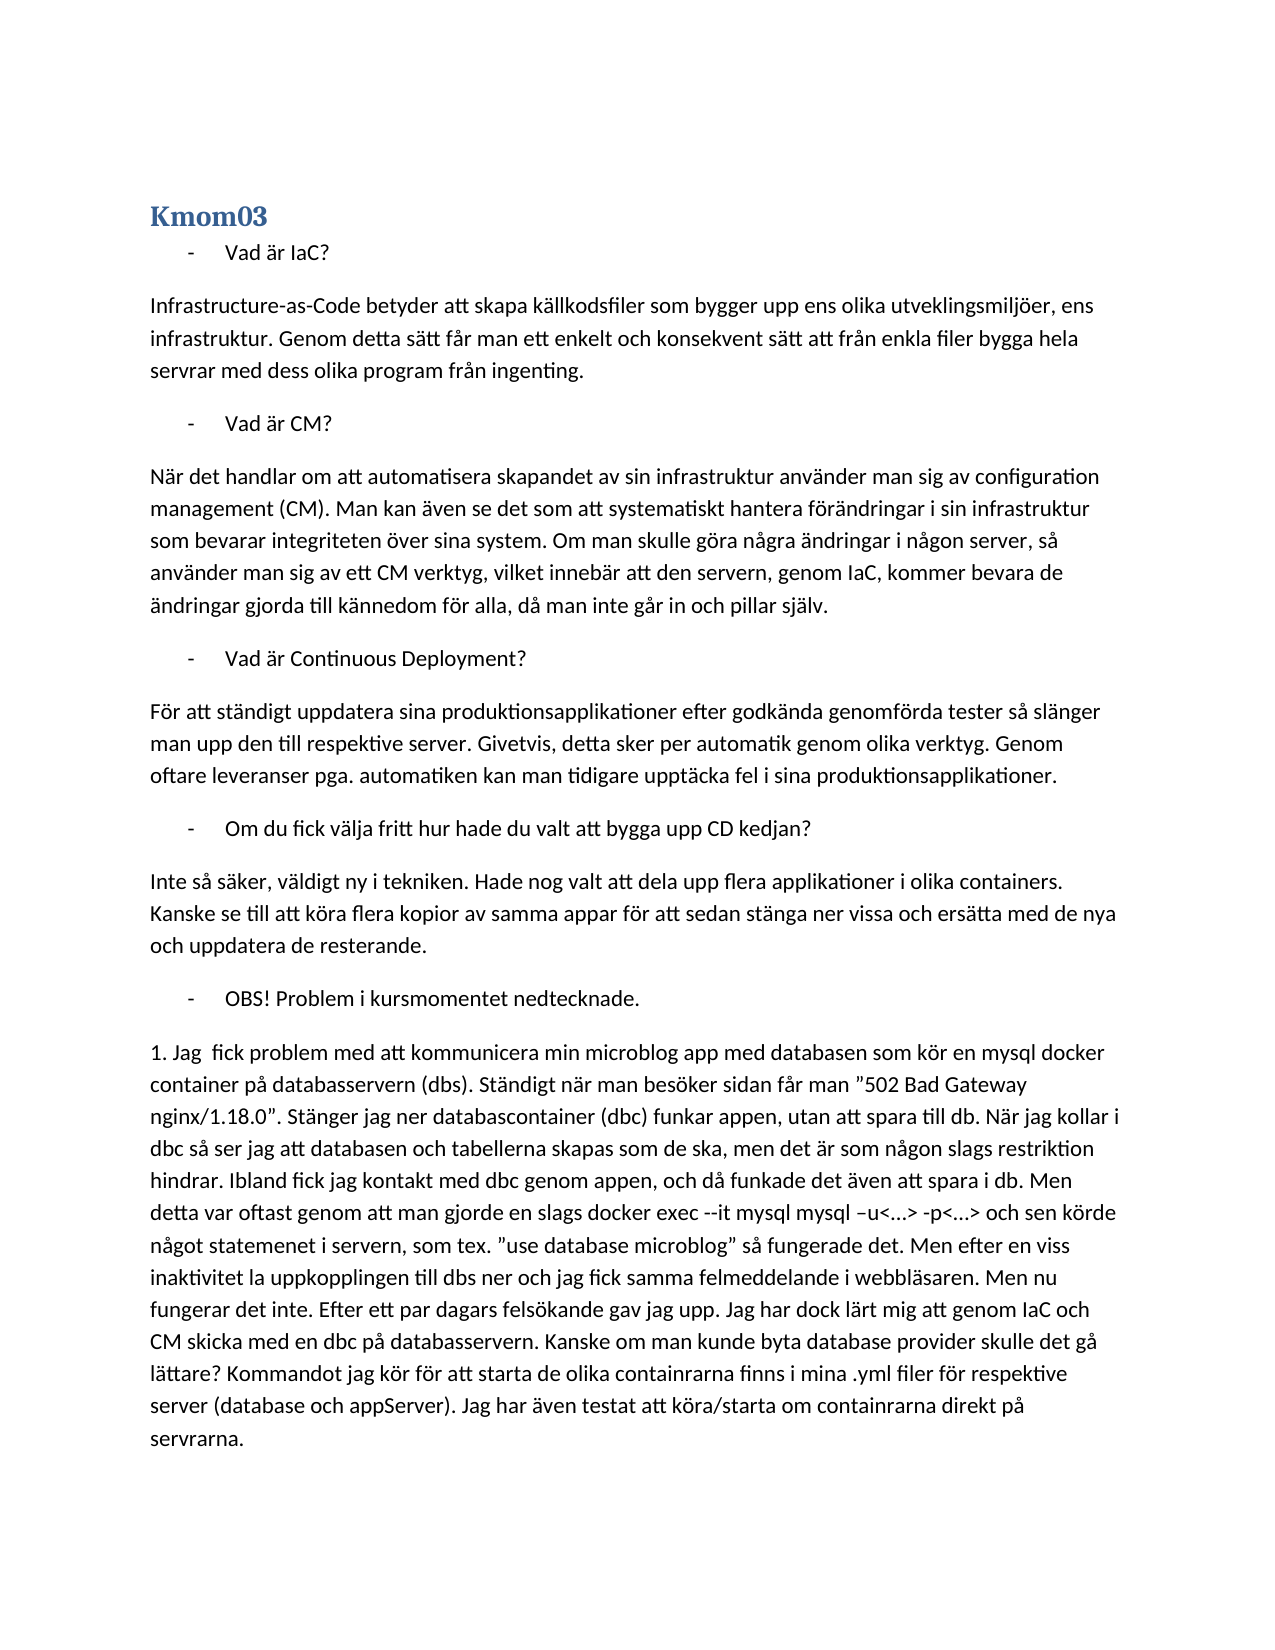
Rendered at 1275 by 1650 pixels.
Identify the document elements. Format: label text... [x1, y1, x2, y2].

list Vad är IaC? [187, 238, 1125, 267]
list Om du fick välja fritt hur hade du valt att bygga upp CD kedjan? [187, 814, 1125, 842]
text När det handlar om att automatisera skapandet av sin infrastruktur använder man sig av configuration management (CM). Man kan även se det som att systematiskt hantera förändringar i sin infrastruktur som bevarar integriteten över sina system. Om man skulle göra några ändringar i någon server, så använder man sig av ett CM verktyg, vilket innebär att den servern, genom IaC, kommer bevara de ändringar gjorda till kännedom för alla, då man inte går in och pillar själv. [150, 462, 1125, 619]
text Inte så säker, väldigt ny i tekniken. Hade nog valt att dela upp flera applikationer i olika containers. Kanske se till att köra flera kopior av samma appar för att sedan stänga ner vissa och ersätta med de nya och uppdatera de resterande. [150, 867, 1125, 959]
text 1. Jag fick problem med att kommunicera min microblog app med databasen som kör en mysql docker container på databasservern (dbs). Ständigt när man besöker sidan får man ”502 Bad Gateway nginx/1.18.0”. Stänger jag ner databascontainer (dbc) funkar appen, utan att spara till db. När jag kollar i dbc så ser jag att databasen och tabellerna skapas som de ska, men det är som någon slags restriktion hindrar. Ibland fick jag kontakt med dbc genom appen, och då funkade det även att spara i db. Men detta var oftast genom att man gjorde en slags docker exec --it mysql mysql –u<…> -p<…> och sen körde något statemenet i servern, som tex. ”use database microblog” så fungerade det. Men efter en viss inaktivitet la uppkopplingen till dbs ner och jag fick samma felmeddelande i webbläsaren. Men nu fungerar det inte. Efter ett par dagars felsökande gav jag upp. Jag har dock lärt mig att genom IaC och CM skicka med en dbc på databasservern. Kanske om man kunde byta database provider skulle det gå lättare? Kommandot jag kör för att starta de olika containrarna finns i mina .yml filer för respektive server (database och appServer). Jag har även testat att köra/starta om containrarna direkt på servrarna. [150, 1038, 1125, 1452]
subtitle Kmom03 [150, 200, 1125, 233]
list Vad är Continuous Deployment? [187, 644, 1125, 672]
list OBS! Problem i kursmomentet nedtecknade. [187, 984, 1125, 1013]
text För att ständigt uppdatera sina produktionsapplikationer efter godkända genomförda tester så slänger man upp den till respektive server. Givetvis, detta sker per automatik genom olika verktyg. Genom oftare leveranser pga. automatiken kan man tidigare upptäcka fel i sina produktionsapplikationer. [150, 697, 1125, 789]
text Infrastructure-as-Code betyder att skapa källkodsfiler som bygger upp ens olika utveklingsmiljöer, ens infrastruktur. Genom detta sätt får man ett enkelt och konsekvent sätt att från enkla filer bygga hela servrar med dess olika program från ingenting. [150, 292, 1125, 384]
list Vad är CM? [187, 409, 1125, 437]
